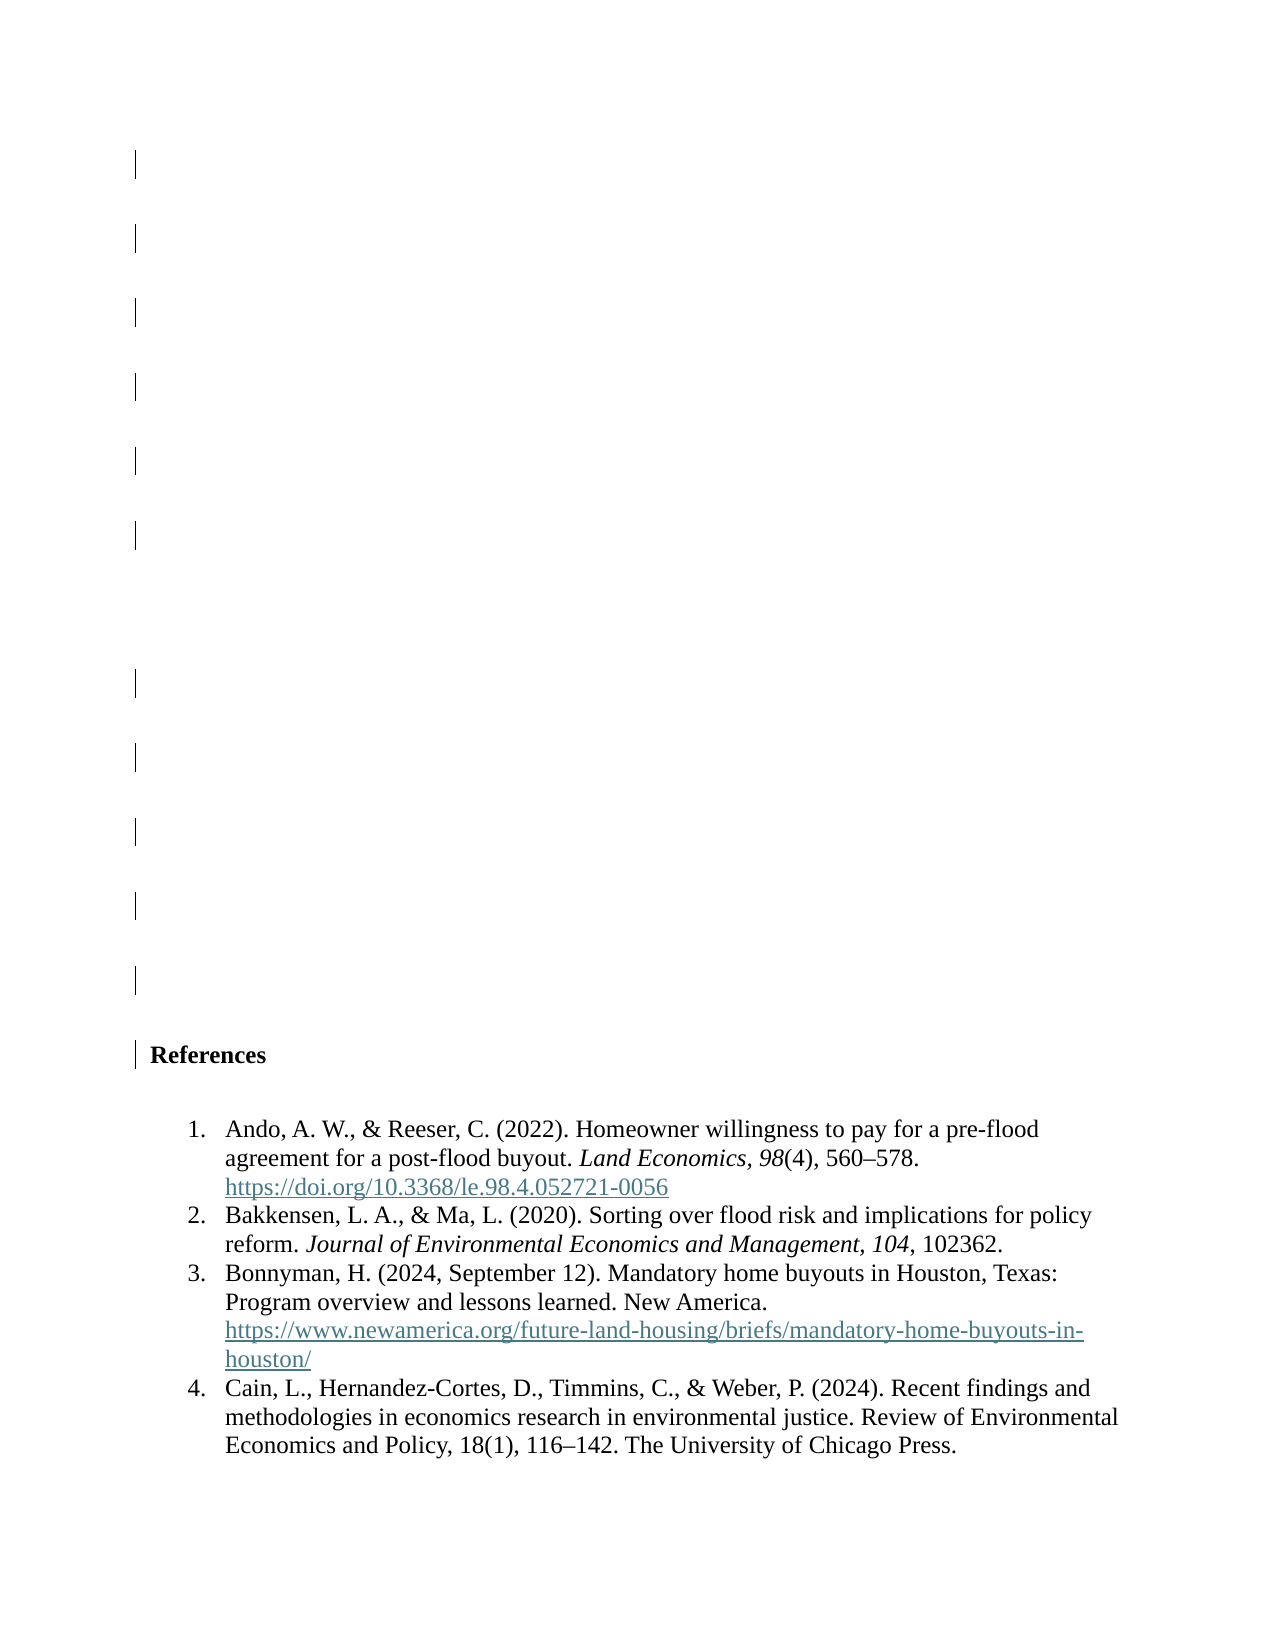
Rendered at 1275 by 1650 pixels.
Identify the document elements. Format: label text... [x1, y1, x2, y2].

list Cain, L., Hernandez-Cortes, D., Timmins, C., & Weber, P. (2024). Recent findings and methodologies in economics research in environmental justice. Review of Environmental Economics and Policy, 18(1), 116–142. The University of Chicago Press. [187, 1373, 1125, 1459]
text References [150, 1040, 1125, 1069]
list Bonnyman, H. (2024, September 12). Mandatory home buyouts in Houston, Texas: Program overview and lessons learned. New America. https://www.newamerica.org/future-land-housing/briefs/mandatory-home-buyouts-in-houston/ [187, 1258, 1125, 1373]
list Ando, A. W., & Reeser, C. (2022). Homeowner willingness to pay for a pre-flood agreement for a post-flood buyout. Land Economics, 98(4), 560–578. https://doi.org/10.3368/le.98.4.052721-0056 [187, 1114, 1125, 1200]
list Bakkensen, L. A., & Ma, L. (2020). Sorting over flood risk and implications for policy reform. Journal of Environmental Economics and Management, 104, 102362. [187, 1200, 1125, 1258]
